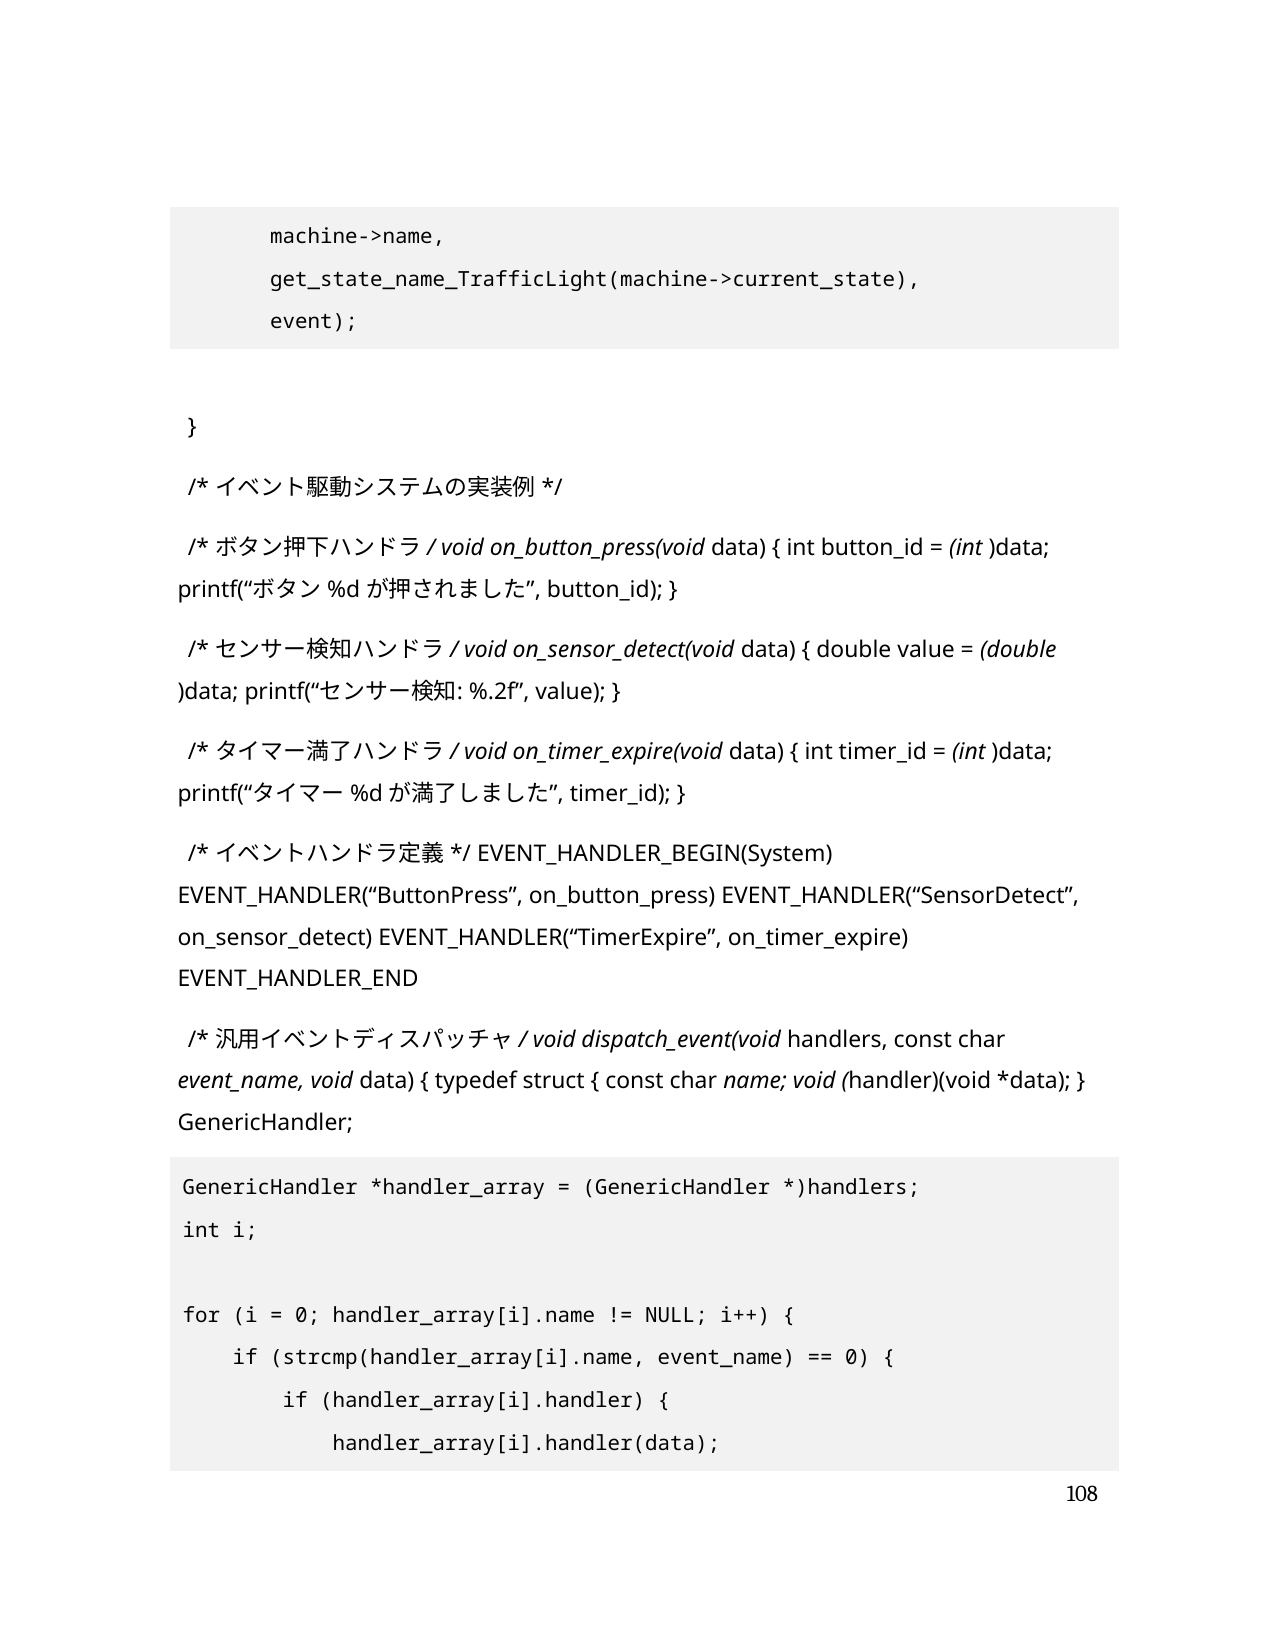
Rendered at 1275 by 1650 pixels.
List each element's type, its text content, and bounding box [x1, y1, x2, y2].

text /* タイマー満了ハンドラ / void on_timer_expire(void data) { int timer_id = (int )data; printf(“タイマー %d が満了しました”, timer_id); } [177, 726, 1098, 809]
text } [177, 401, 1098, 443]
text /* 汎用イベントディスパッチャ / void dispatch_event(void handlers, const char event_name, void data) { typedef struct { const char name; void (handler)(void *data); } GenericHandler; [177, 1014, 1098, 1139]
text /* イベントハンドラ定義 */ EVENT_HANDLER_BEGIN(System) EVENT_HANDLER(“ButtonPress”, on_button_press) EVENT_HANDLER(“SensorDetect”, on_sensor_detect) EVENT_HANDLER(“TimerExpire”, on_timer_expire) EVENT_HANDLER_END [177, 828, 1098, 995]
text /* イベント駆動システムの実装例 */ [177, 462, 1098, 503]
text /* ボタン押下ハンドラ / void on_button_press(void data) { int button_id = (int )data; printf(“ボタン %d が押されました”, button_id); } [177, 522, 1098, 605]
text /* センサー検知ハンドラ / void on_sensor_detect(void data) { double value = (double )data; printf(“センサー検知: %.2f”, value); } [177, 624, 1098, 707]
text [183, 1170, 1106, 1458]
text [183, 219, 1106, 337]
